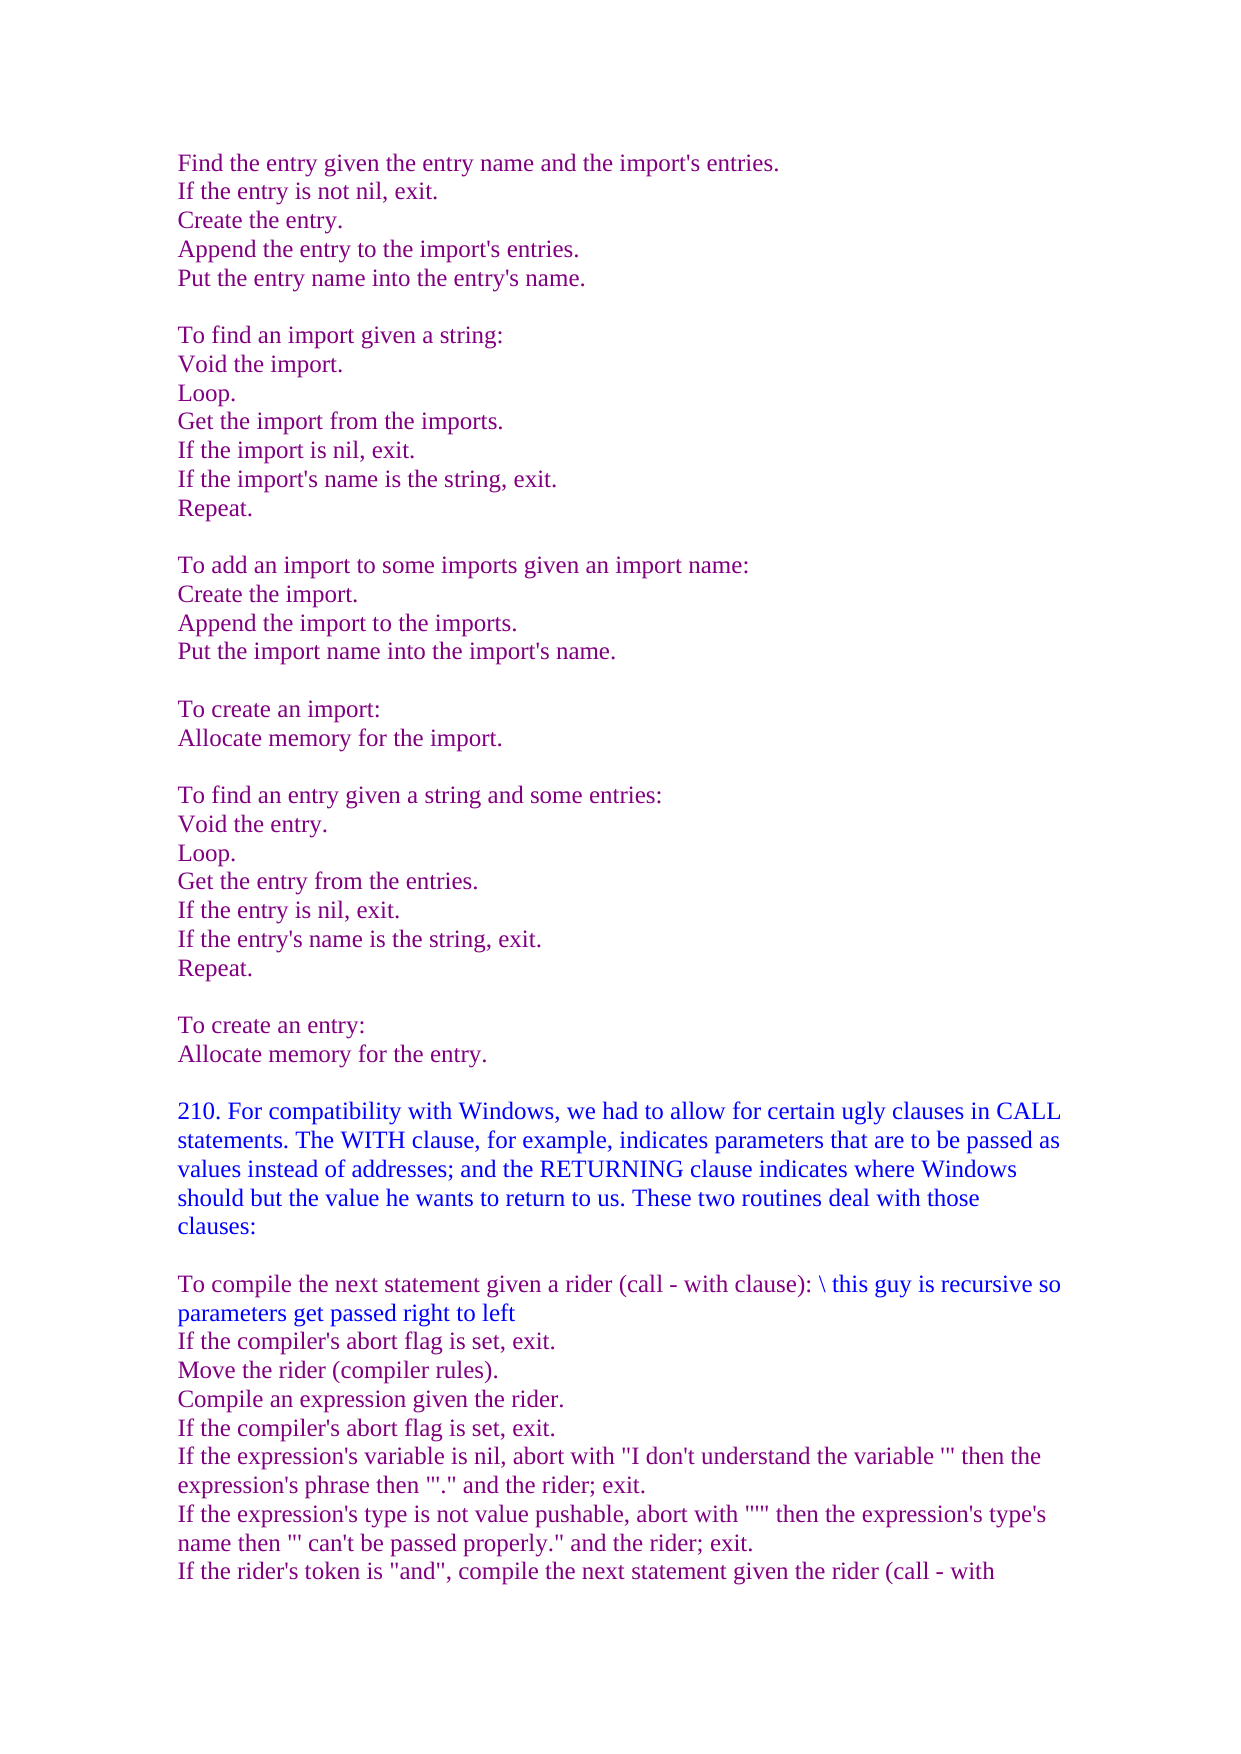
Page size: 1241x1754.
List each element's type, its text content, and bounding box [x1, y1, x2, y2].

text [177, 1269, 1063, 1585]
text To add an import to some imports given an import name: Create the import. Append the import to the imports. Put the import name into the import's name. [177, 550, 1063, 665]
text To create an import: Allocate memory for the import. [177, 694, 1063, 751]
text To find an import given a string: Void the import. Loop. Get the import from the imports. If the import is nil, exit. If the import's name is the string, exit. Repeat. [177, 320, 1063, 521]
text To create an entry: Allocate memory for the entry. [177, 1010, 1063, 1068]
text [177, 148, 1063, 291]
text To find an entry given a string and some entries: Void the entry. Loop. Get the entry from the entries. If the entry is nil, exit. If the entry's name is the string, exit. Repeat. [177, 780, 1063, 981]
text 210. For compatibility with Windows, we had to allow for certain ugly clauses in CALL statements. The WITH clause, for example, indicates parameters that are to be passed as values instead of addresses; and the RETURNING clause indicates where Windows should but the value he wants to return to us. These two routines deal with those clauses: [177, 1096, 1063, 1240]
